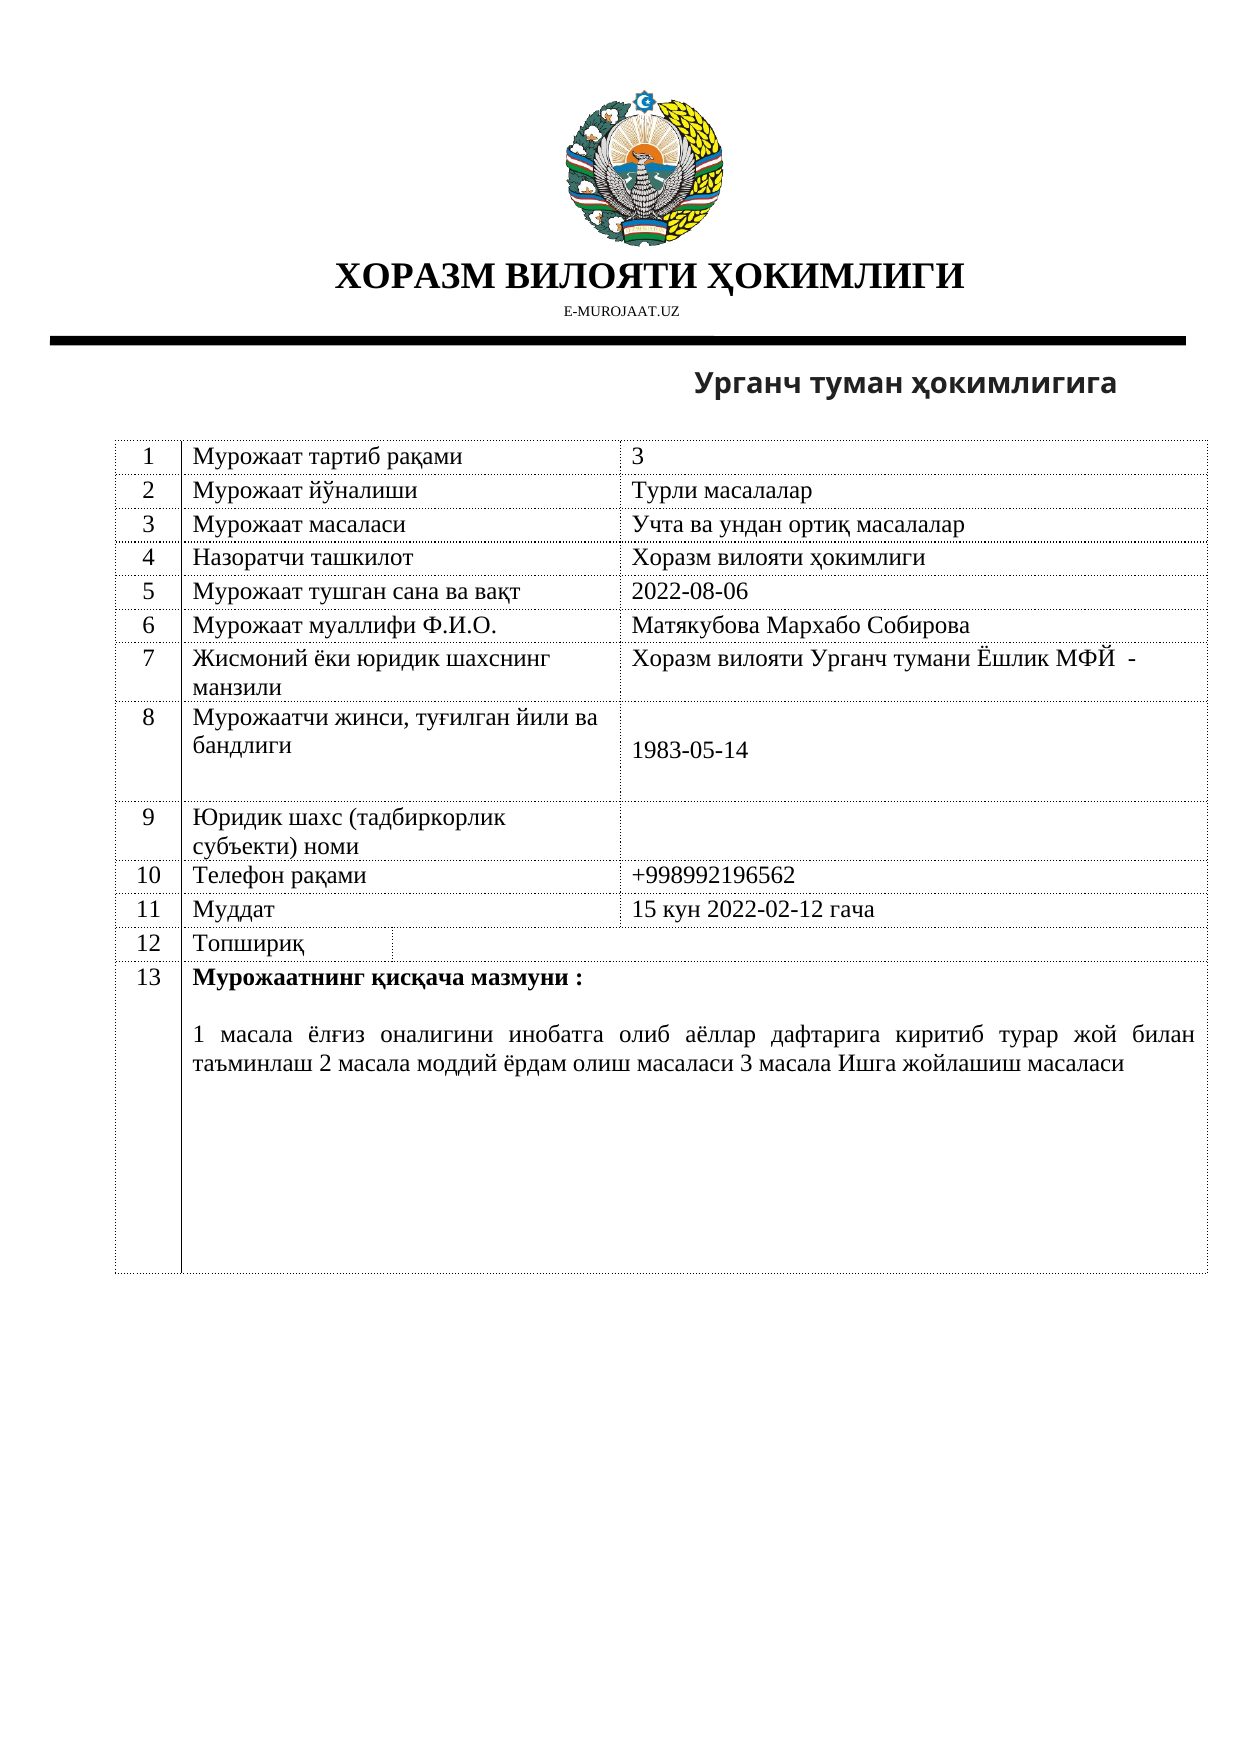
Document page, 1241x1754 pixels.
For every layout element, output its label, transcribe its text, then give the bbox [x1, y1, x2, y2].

table_cell 2 [115, 474, 181, 508]
table_cell Муддат [182, 893, 620, 927]
table_cell 9 [115, 801, 181, 859]
table_cell 5 [115, 575, 181, 609]
table_cell Матякубова Мархабо Собирова [620, 609, 1208, 642]
table_cell Учта ва ундан ортиқ масалалар [620, 508, 1208, 541]
table_cell Жисмоний ёки юридик шахснинг манзили [182, 642, 620, 701]
table_cell 6 [115, 609, 181, 642]
table_cell [392, 927, 1208, 961]
table_cell Мурожаат муаллифи Ф.И.О. [182, 609, 620, 642]
table_cell 3 [115, 508, 181, 541]
table_cell 11 [115, 893, 181, 927]
table_cell Назоратчи ташкилот [182, 541, 620, 575]
table_cell Мурожаат йўналиши [182, 474, 620, 508]
table_cell Хоразм вилояти ҳокимлиги [620, 541, 1208, 575]
table_header Мурожаат тартиб рақами [181, 440, 620, 474]
table_cell Мурожаат масаласи [182, 508, 620, 541]
table_cell Топшириқ [182, 927, 392, 961]
table_cell Мурожаатчи жинси, туғилган йили ва бандлиги [182, 701, 620, 801]
table_cell Юридик шахс (тадбиркорлик субъекти) номи [182, 801, 620, 859]
table_header 3 [620, 440, 1208, 474]
table_cell +998992196562 [620, 860, 1208, 893]
table_cell 10 [115, 860, 181, 893]
table_cell Хоразм вилояти Урганч тумани Ёшлик МФЙ - [620, 642, 1208, 701]
table_cell 7 [115, 642, 181, 701]
table_cell 12 [115, 927, 181, 961]
table_cell 15 кун 2022-02-12 гача [620, 893, 1208, 927]
picture [562, 88, 725, 248]
text E-MUROJAAT.UZ [121, 303, 1122, 320]
text ХОРАЗМ ВИЛОЯТИ ҲОКИМЛИГИ [177, 89, 1122, 297]
table_cell 4 [115, 541, 181, 575]
table_cell Турли масалалар [620, 474, 1208, 508]
text Урганч туман ҳокимлигига [694, 362, 1122, 402]
table_cell [620, 801, 1208, 859]
table_cell Телефон рақами [182, 860, 620, 893]
table_cell 1983-05-14 [620, 701, 1208, 801]
table_cell 13 [115, 961, 181, 1273]
table_cell 2022-08-06 [620, 575, 1208, 609]
table_cell Мурожаат тушган сана ва вақт [182, 575, 620, 609]
table_header 1 [115, 440, 181, 474]
table_cell Мурожаатнинг қисқача мазмуни : 1 масала ёлғиз оналигини инобатга олиб аёллар дафтарига киритиб турар жой билан таъминлаш 2 масала моддий ёрдам олиш масаласи 3 масала Ишга жойлашиш масаласи [182, 961, 1208, 1273]
table_cell 8 [115, 701, 181, 801]
